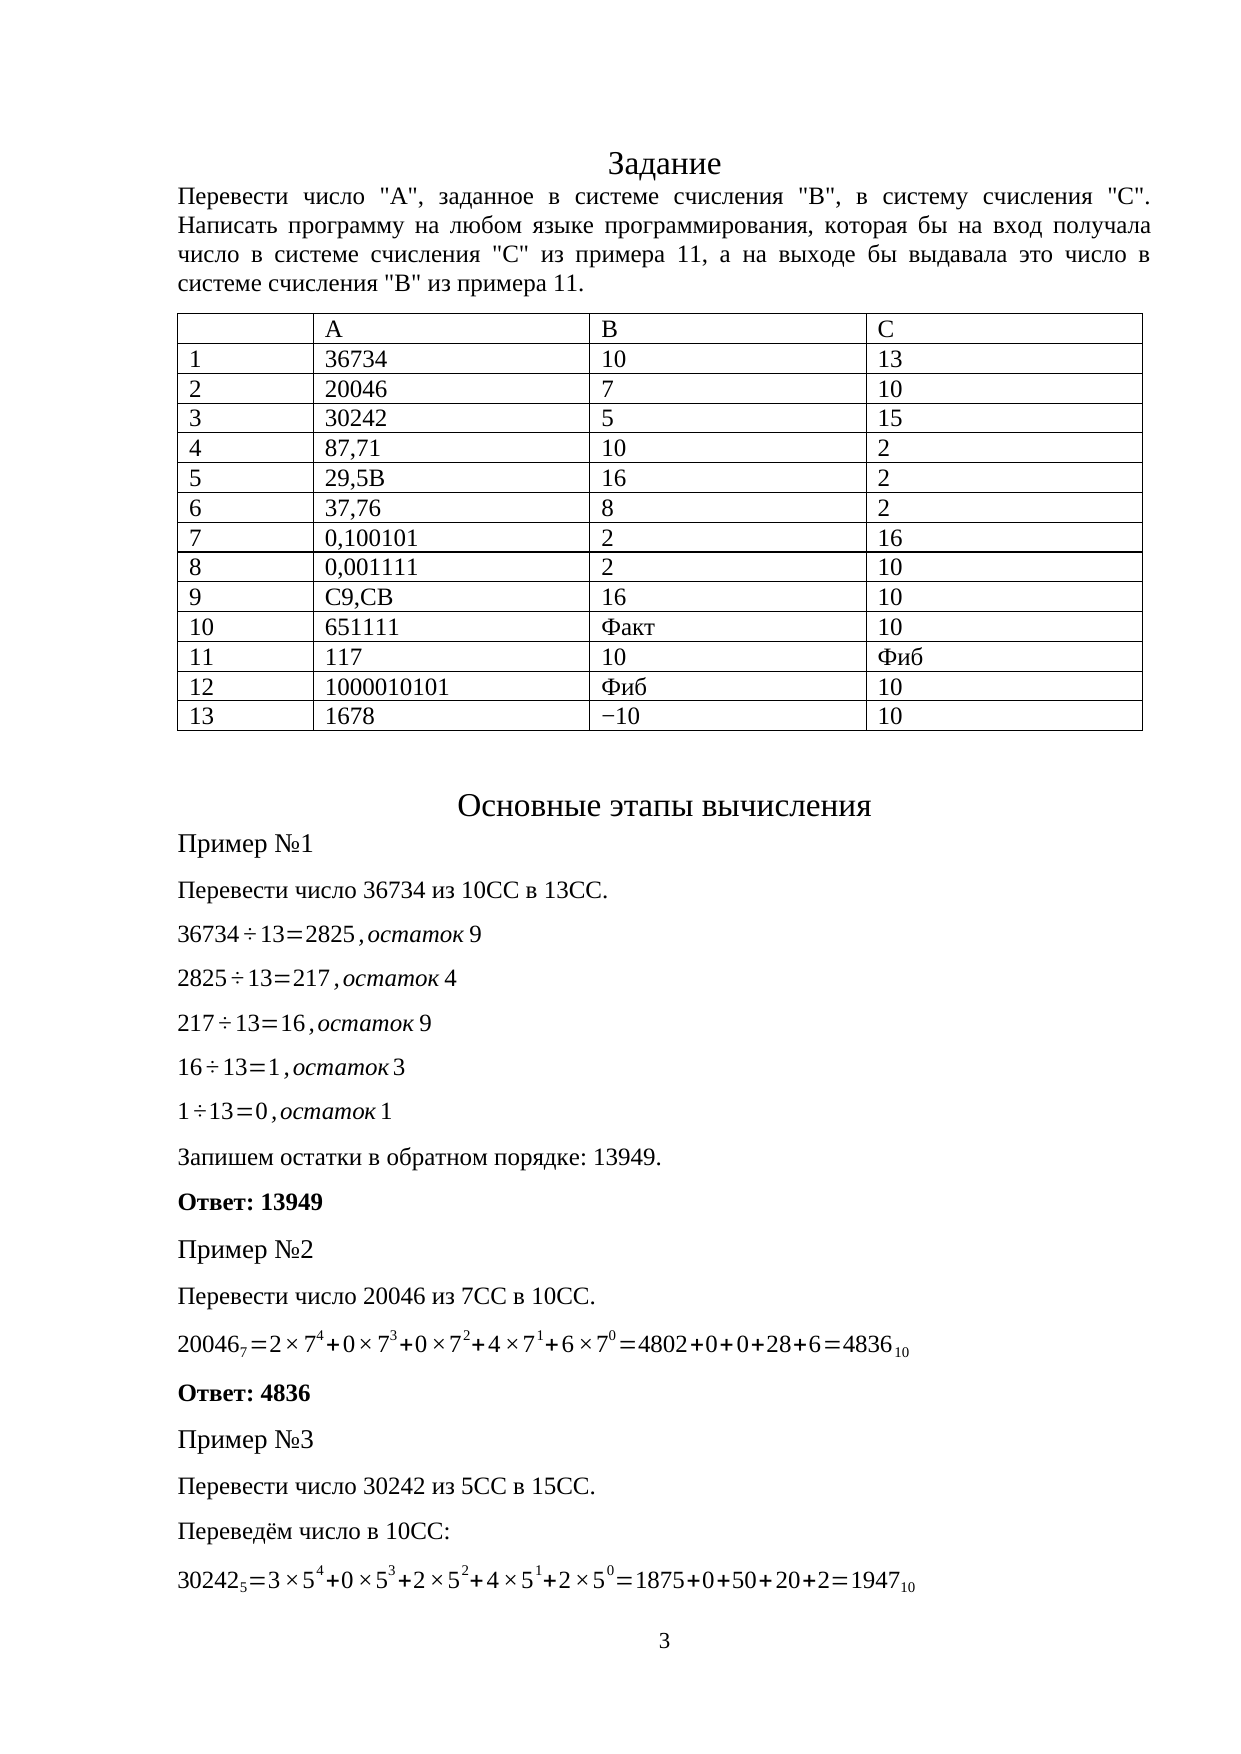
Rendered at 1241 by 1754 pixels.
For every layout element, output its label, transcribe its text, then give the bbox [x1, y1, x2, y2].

table_cell 10 [590, 642, 866, 671]
table_cell 4 [178, 433, 313, 462]
table_cell 1678 [314, 701, 589, 730]
table_cell 7 [178, 523, 313, 551]
table_cell 13 [178, 701, 313, 730]
text Перевести число 36734 из 10СС в 13СС. [177, 875, 1152, 904]
table_header [178, 314, 313, 343]
table_cell 10 [590, 433, 866, 462]
table_cell 29,5B [314, 463, 589, 492]
text Переведём число в 10СС: [177, 1516, 1152, 1545]
table_cell Факт [590, 612, 866, 641]
table_cell 16 [867, 523, 1142, 551]
table_cell 12 [178, 672, 313, 700]
table_cell 7 [590, 374, 866, 402]
table_cell 13 [867, 344, 1142, 373]
table_cell 10 [867, 701, 1142, 730]
table_cell 10 [867, 672, 1142, 700]
table_cell 10 [590, 344, 866, 373]
text Ответ: 13949 [177, 1187, 1152, 1216]
table_cell 16 [590, 582, 866, 611]
table_cell 36734 [314, 344, 589, 373]
table_cell 651111 [314, 612, 589, 641]
table_cell 1000010101 [314, 672, 589, 700]
text Перевести число 30242 из 5СС в 15СС. [177, 1471, 1152, 1500]
table_header B [590, 314, 866, 343]
table_cell 20046 [314, 374, 589, 402]
table_cell 2 [867, 433, 1142, 462]
table_cell 8 [178, 553, 313, 581]
table_cell 3 [178, 404, 313, 432]
subtitle Задание [177, 143, 1152, 181]
table_cell 37,76 [314, 493, 589, 522]
table_cell 2 [590, 553, 866, 581]
table_cell Фиб [590, 672, 866, 700]
subtitle Пример №1 [177, 827, 1152, 859]
table_cell 2 [867, 493, 1142, 522]
table_cell 0,100101 [314, 523, 589, 551]
table_cell 1 [178, 344, 313, 373]
table_cell 11 [178, 642, 313, 671]
text Перевести число "А", заданное в системе счисления "В", в систему счисления "С". Написать программу на любом языке программирования, которая бы на вход получала число в системе счисления "С" из примера 11, а на выходе бы выдавала это число в системе счисления "B" из примера 11. [177, 181, 1152, 296]
table_cell 10 [178, 612, 313, 641]
table_cell 10 [867, 612, 1142, 641]
subtitle Пример №3 [177, 1423, 1152, 1454]
table_cell C9,CB [314, 582, 589, 611]
table_cell 87,71 [314, 433, 589, 462]
table_cell 10 [867, 553, 1142, 581]
table_cell 2 [590, 523, 866, 551]
table_header A [314, 314, 589, 343]
table_cell 30242 [314, 404, 589, 432]
subtitle Основные этапы вычисления [177, 785, 1152, 823]
text Ответ: 4836 [177, 1378, 1152, 1406]
table_cell Фиб [867, 642, 1142, 671]
table_cell 8 [590, 493, 866, 522]
table_cell 10 [867, 582, 1142, 611]
text Запишем остатки в обратном порядке: 13949. [177, 1142, 1152, 1171]
table_cell 0,001111 [314, 553, 589, 581]
table_cell 16 [590, 463, 866, 492]
table_cell 10 [867, 374, 1142, 402]
table_header C [867, 314, 1142, 343]
table_cell 117 [314, 642, 589, 671]
subtitle Пример №2 [177, 1233, 1152, 1264]
table_cell 6 [178, 493, 313, 522]
table_cell 9 [178, 582, 313, 611]
table_cell 5 [590, 404, 866, 432]
table_cell 5 [178, 463, 313, 492]
table_cell 15 [867, 404, 1142, 432]
table_cell 2 [178, 374, 313, 402]
table_cell −10 [590, 701, 866, 730]
table_cell 2 [867, 463, 1142, 492]
text Перевести число 20046 из 7СС в 10СС. [177, 1281, 1152, 1309]
